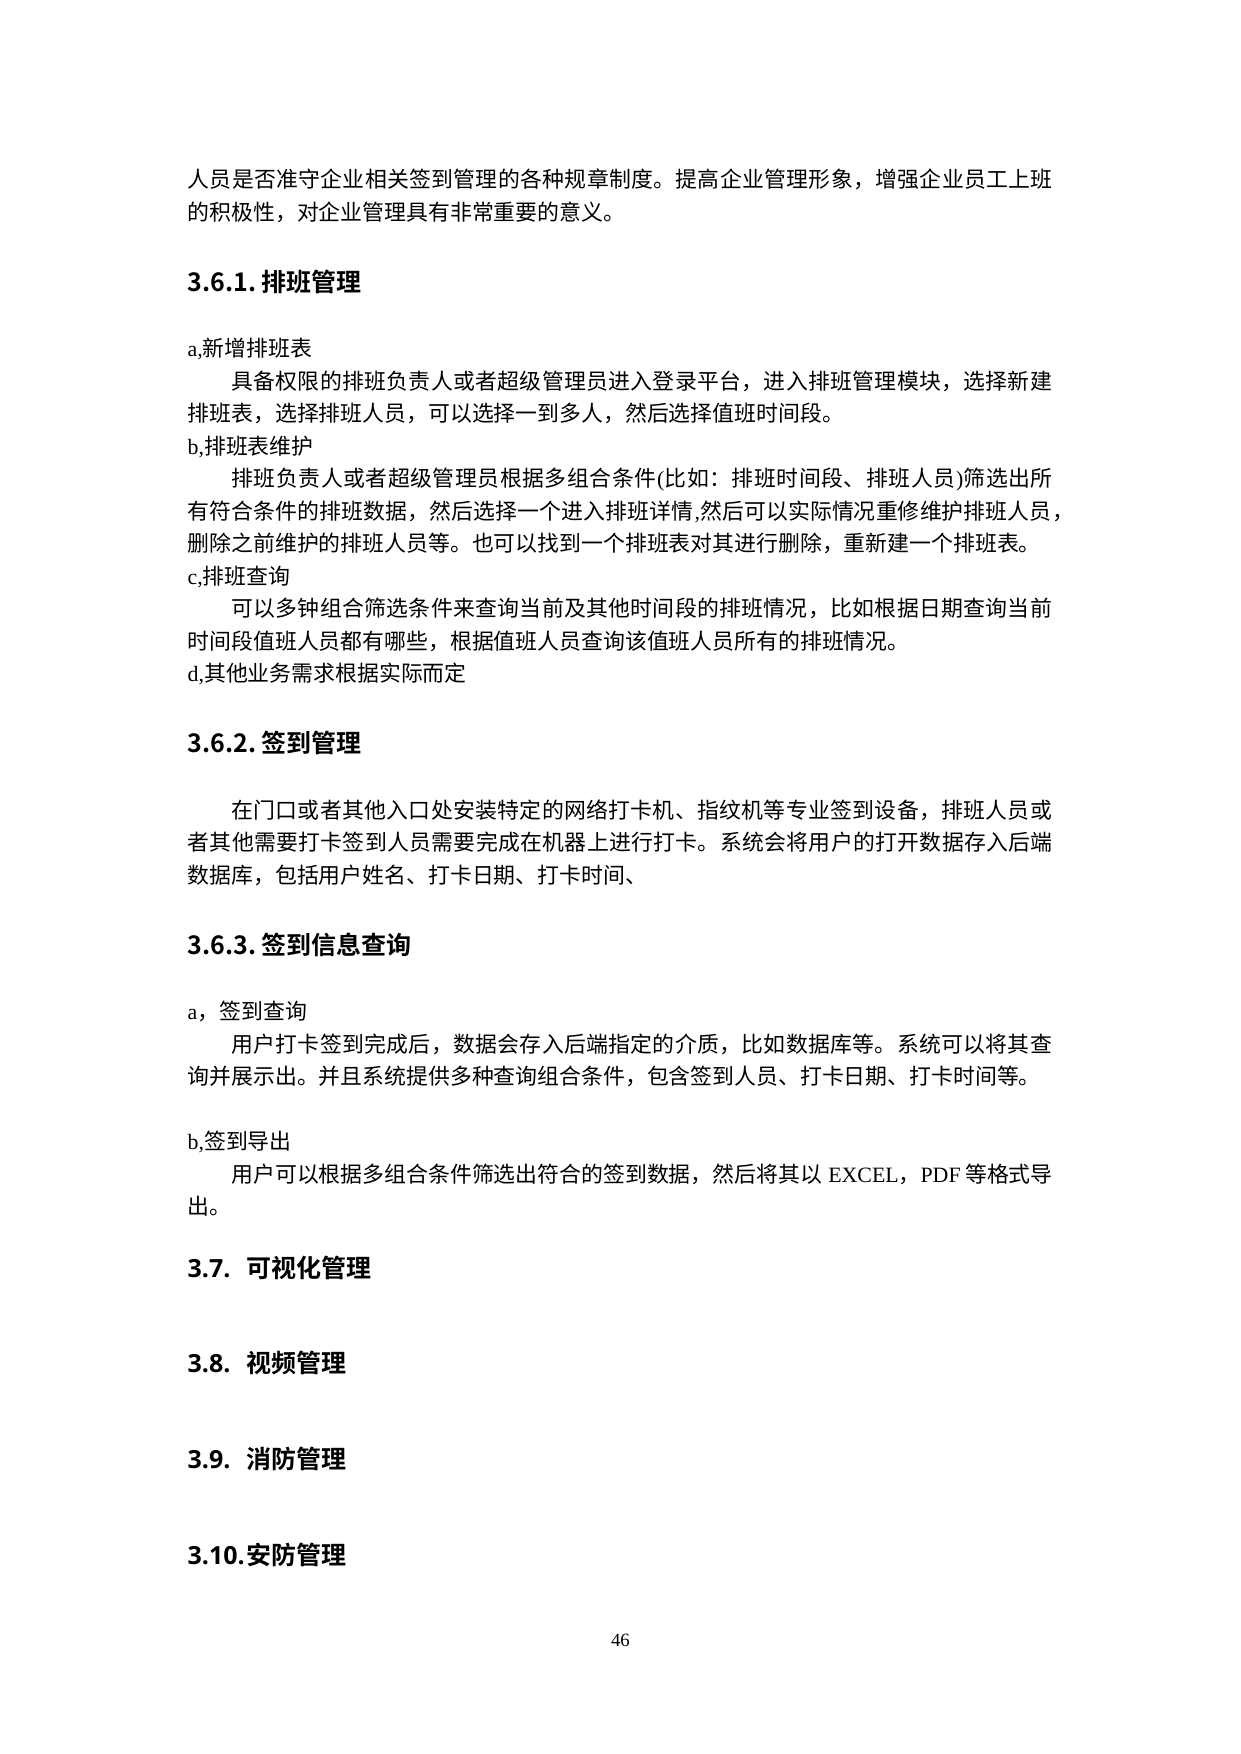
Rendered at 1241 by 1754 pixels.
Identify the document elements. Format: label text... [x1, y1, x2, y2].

text 可以多钟组合筛选条件来查询当前及其他时间段的排班情况，比如根据日期查询当前时间段值班人员都有哪些，根据值班人员查询该值班人员所有的排班情况。 [187, 591, 1053, 656]
text 用户打卡签到完成后，数据会存入后端指定的介质，比如数据库等。系统可以将其查询并展示出。并且系统提供多种查询组合条件，包含签到人员、打卡日期、打卡时间等。 [187, 1026, 1053, 1091]
subtitle 消防管理 [187, 1425, 1053, 1490]
subtitle 签到信息查询 [187, 911, 1053, 976]
text a，签到查询 [187, 994, 1053, 1026]
text 排班负责人或者超级管理员根据多组合条件(比如：排班时间段、排班人员)筛选出所有符合条件的排班数据，然后选择一个进入排班详情,然后可以实际情况重修维护排班人员，删除之前维护的排班人员等。也可以找到一个排班表对其进行删除，重新建一个排班表。 [187, 461, 1053, 558]
subtitle 可视化管理 [187, 1234, 1053, 1299]
text c,排班查询 [187, 558, 1053, 591]
text 在门口或者其他入口处安装特定的网络打卡机、指纹机等专业签到设备，排班人员或者其他需要打卡签到人员需要完成在机器上进行打卡。系统会将用户的打开数据存入后端数据库，包括用户姓名、打卡日期、打卡时间、 [187, 792, 1053, 890]
text 通过签到机，网络打卡机等专业设备对排班人员进行一个监督管理。检查我们的排班人员是否准守企业相关签到管理的各种规章制度。提高企业管理形象，增强企业员工上班的积极性，对企业管理具有非常重要的意义。 [187, 162, 1053, 227]
subtitle 安防管理 [187, 1521, 1053, 1586]
text a,新增排班表 [187, 331, 1053, 363]
subtitle 视频管理 [187, 1329, 1053, 1394]
text 用户可以根据多组合条件筛选出符合的签到数据，然后将其以EXCEL，PDF等格式导出。 [187, 1156, 1053, 1221]
text b,排班表维护 [187, 428, 1053, 461]
subtitle 排班管理 [187, 248, 1053, 313]
text b,签到导出 [187, 1124, 1053, 1156]
text 具备权限的排班负责人或者超级管理员进入登录平台，进入排班管理模块，选择新建排班表，选择排班人员，可以选择一到多人，然后选择值班时间段。 [187, 363, 1053, 428]
subtitle 签到管理 [187, 709, 1053, 774]
text d,其他业务需求根据实际而定 [187, 656, 1053, 688]
